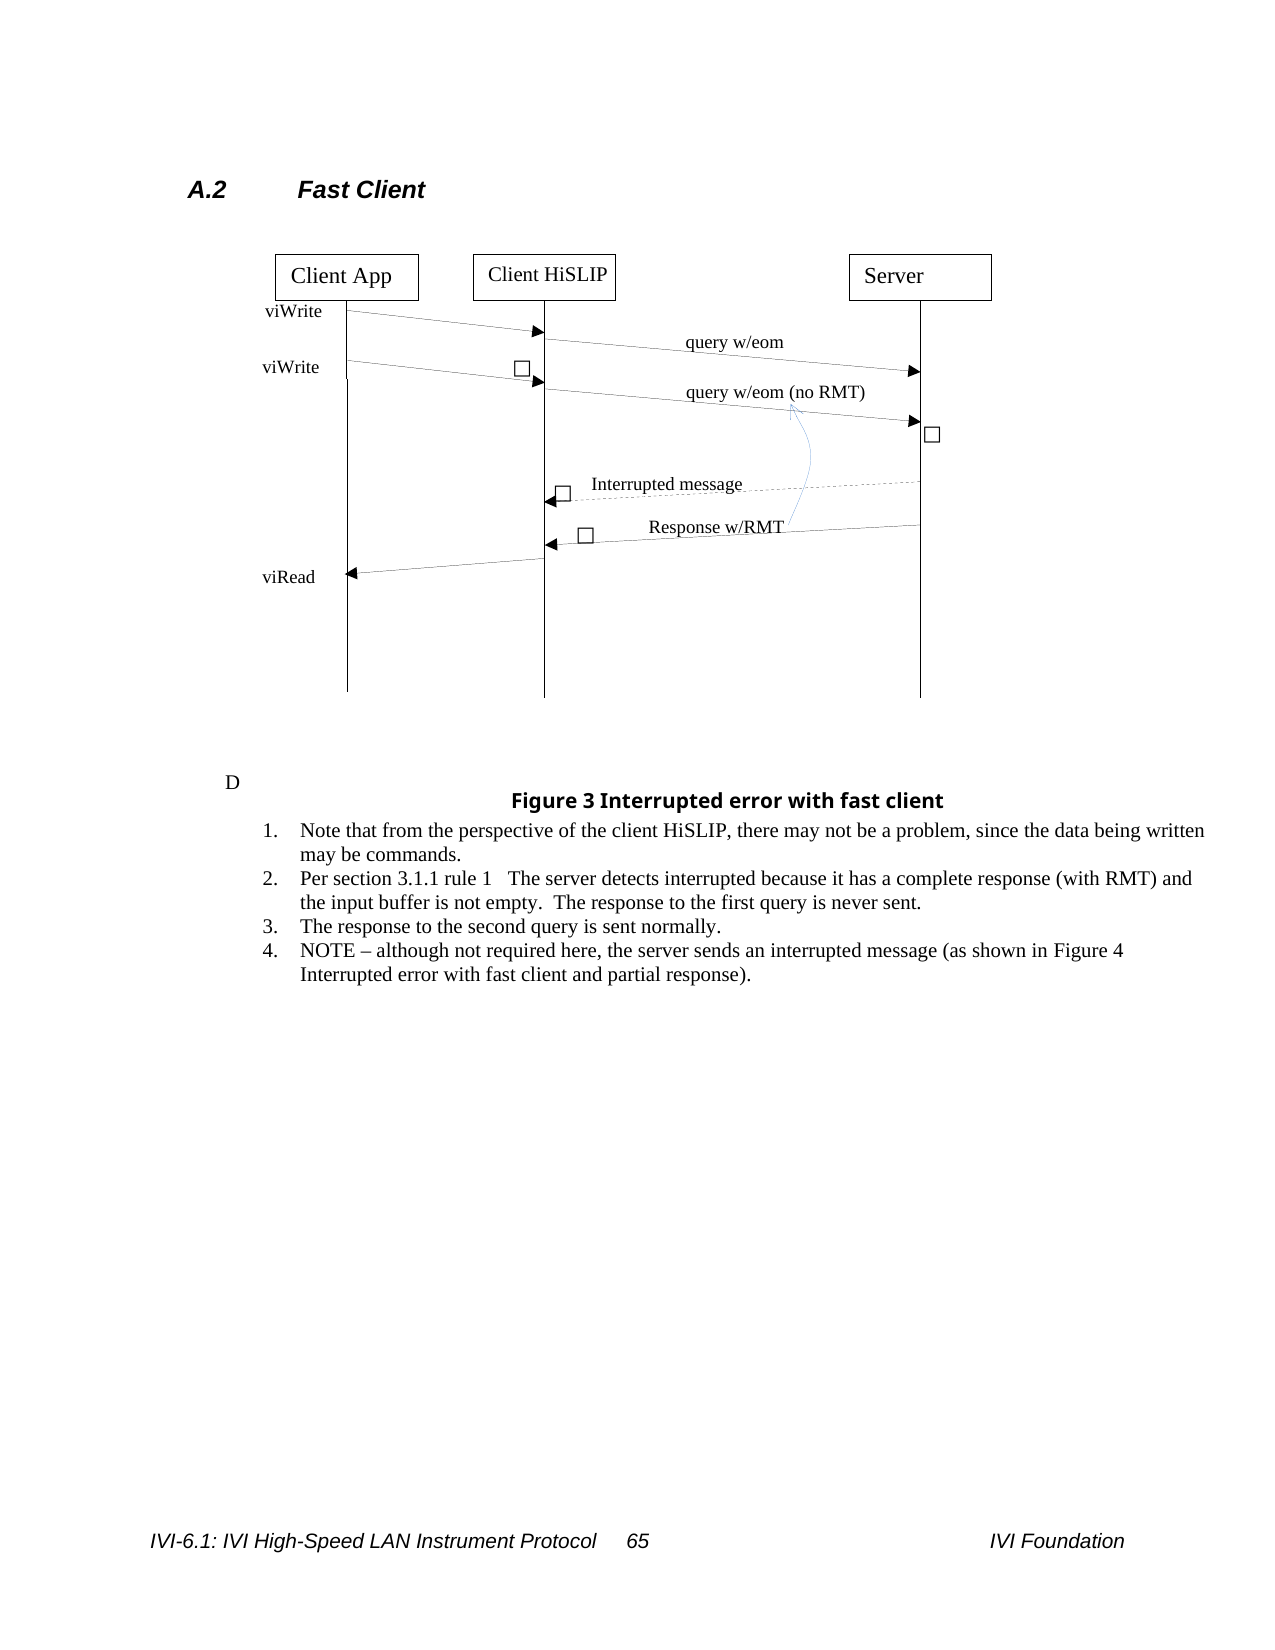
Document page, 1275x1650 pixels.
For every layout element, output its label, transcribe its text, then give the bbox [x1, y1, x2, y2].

text Detailed explanation: [225, 770, 1219, 794]
table_cell Initiate a trigger [788, 403, 811, 526]
list The response to the second query is sent normally. [262, 914, 1219, 938]
list Note that from the perspective of the client HiSLIP, there may not be a problem, since the data being written may be commands. [262, 818, 1219, 866]
text Fast Client [187, 175, 1219, 204]
list NOTE – although not required here, the server sends an interrupted message (as shown in Figure 4 Interrupted error with fast client and partial response). [262, 938, 1219, 986]
list Per section 3.1.1 rule 1 The server detects interrupted because it has a complete response (with RMT) and the input buffer is not empty. The response to the first query is never sent. [262, 866, 1219, 914]
